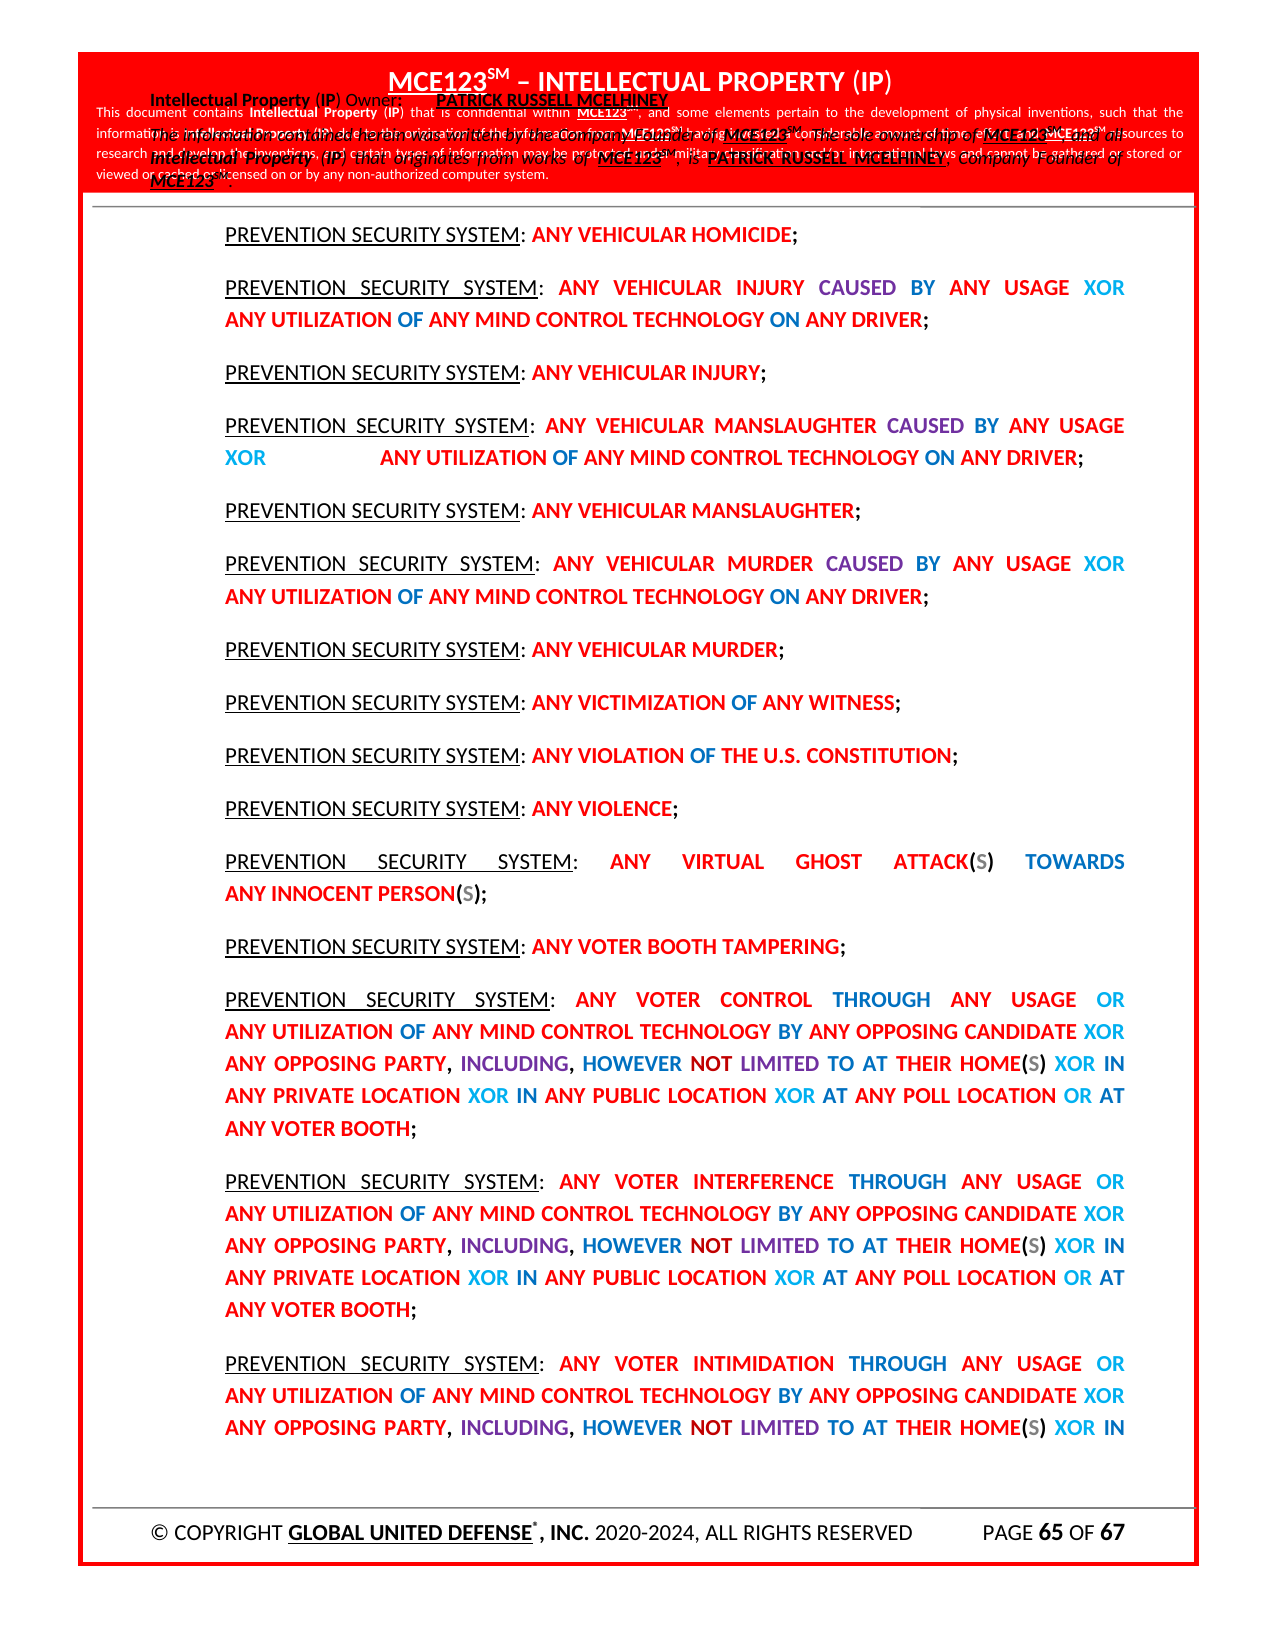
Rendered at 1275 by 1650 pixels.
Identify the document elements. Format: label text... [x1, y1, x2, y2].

text PREVENTION SECURITY SYSTEM: ANY VOTER BOOTH TAMPERING; [225, 932, 1125, 960]
text PREVENTION SECURITY SYSTEM: ANY VEHICULAR HOMICIDE; [225, 220, 1125, 248]
text PREVENTION SECURITY SYSTEM: ANY VOTER CONTROL THROUGH ANY USAGE OR ANY UTILIZATION OF ANY MIND CONTROL TECHNOLOGY BY ANY OPPOSING CANDIDATE XOR ANY OPPOSING PARTY, INCLUDING, HOWEVER NOT LIMITED TO AT THEIR HOME(S) XOR IN ANY PRIVATE LOCATION XOR IN ANY PUBLIC LOCATION XOR AT ANY POLL LOCATION OR AT ANY VOTER BOOTH; [225, 985, 1125, 1142]
text PREVENTION SECURITY SYSTEM: ANY VEHICULAR MANSLAUGHTER; [225, 497, 1125, 524]
text PREVENTION SECURITY SYSTEM: ANY VIOLATION OF THE U.S. CONSTITUTION; [225, 741, 1125, 769]
text PREVENTION SECURITY SYSTEM: ANY VEHICULAR INJURY CAUSED BY ANY USAGE XOR ANY UTILIZATION OF ANY MIND CONTROL TECHNOLOGY ON ANY DRIVER; [225, 273, 1125, 333]
text PREVENTION SECURITY SYSTEM: ANY VIOLENCE; [225, 794, 1125, 822]
text PREVENTION SECURITY SYSTEM: ANY VIRTUAL GHOST ATTACK(S) TOWARDS ANY INNOCENT PERSON(S); [225, 847, 1125, 907]
text PREVENTION SECURITY SYSTEM: ANY VICTIMIZATION OF ANY WITNESS; [225, 688, 1125, 716]
text PREVENTION SECURITY SYSTEM: ANY VEHICULAR MURDER; [225, 635, 1125, 663]
text PREVENTION SECURITY SYSTEM: ANY VEHICULAR MURDER CAUSED BY ANY USAGE XOR ANY UTILIZATION OF ANY MIND CONTROL TECHNOLOGY ON ANY DRIVER; [225, 549, 1125, 610]
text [225, 1349, 1125, 1441]
text PREVENTION SECURITY SYSTEM: ANY VOTER INTERFERENCE THROUGH ANY USAGE OR ANY UTILIZATION OF ANY MIND CONTROL TECHNOLOGY BY ANY OPPOSING CANDIDATE XOR ANY OPPOSING PARTY, INCLUDING, HOWEVER NOT LIMITED TO AT THEIR HOME(S) XOR IN ANY PRIVATE LOCATION XOR IN ANY PUBLIC LOCATION XOR AT ANY POLL LOCATION OR AT ANY VOTER BOOTH; [225, 1167, 1125, 1324]
text PREVENTION SECURITY SYSTEM: ANY VEHICULAR MANSLAUGHTER CAUSED BY ANY USAGE XOR ANY UTILIZATION OF ANY MIND CONTROL TECHNOLOGY ON ANY DRIVER; [225, 411, 1125, 472]
text PREVENTION SECURITY SYSTEM: ANY VEHICULAR INJURY; [225, 358, 1125, 386]
